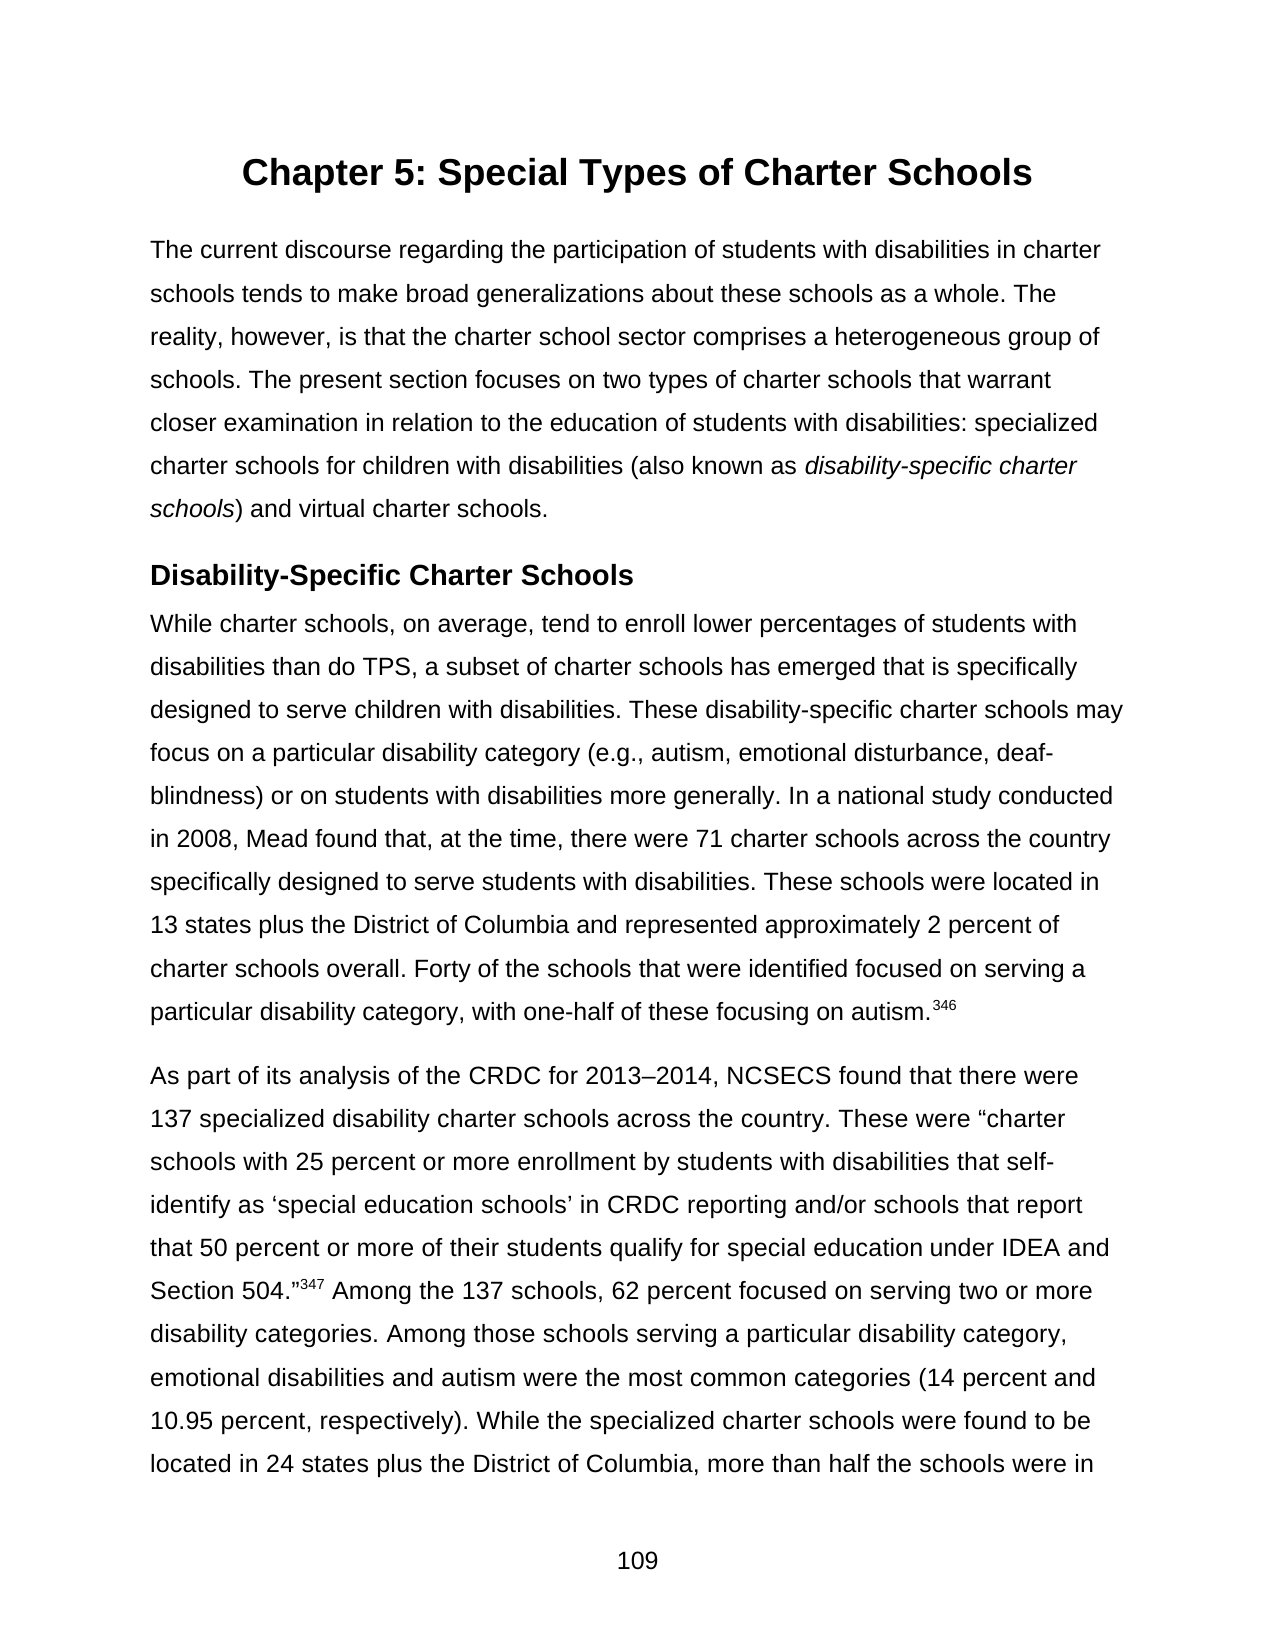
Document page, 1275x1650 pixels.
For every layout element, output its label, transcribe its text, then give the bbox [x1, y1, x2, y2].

text While charter schools, on average, tend to enroll lower percentages of students with disabilities than do TPS, a subset of charter schools has emerged that is specifically designed to serve children with disabilities. These disability-specific charter schools may focus on a particular disability category (e.g., autism, emotional disturbance, deaf-blindness) or on students with disabilities more generally. In a national study conducted in 2008, Mead found that, at the time, there were 71 charter schools across the country specifically designed to serve students with disabilities. These schools were located in 13 states plus the District of Columbia and represented approximately 2 percent of charter schools overall. Forty of the schools that were identified focused on serving a particular disability category, with one-half of these focusing on autism. [150, 608, 1125, 1025]
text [150, 1061, 1125, 1477]
text The current discourse regarding the participation of students with disabilities in charter schools tends to make broad generalizations about these schools as a whole. The reality, however, is that the charter school sector comprises a heterogeneous group of schools. The present section focuses on two types of charter schools that warrant closer examination in relation to the education of students with disabilities: specialized charter schools for children with disabilities (also known as disability-specific charter schools) and virtual charter schools. [150, 236, 1125, 523]
subtitle Disability-Specific Charter Schools [150, 558, 1125, 592]
subtitle Chapter 5: Special Types of Charter Schools [150, 150, 1125, 193]
